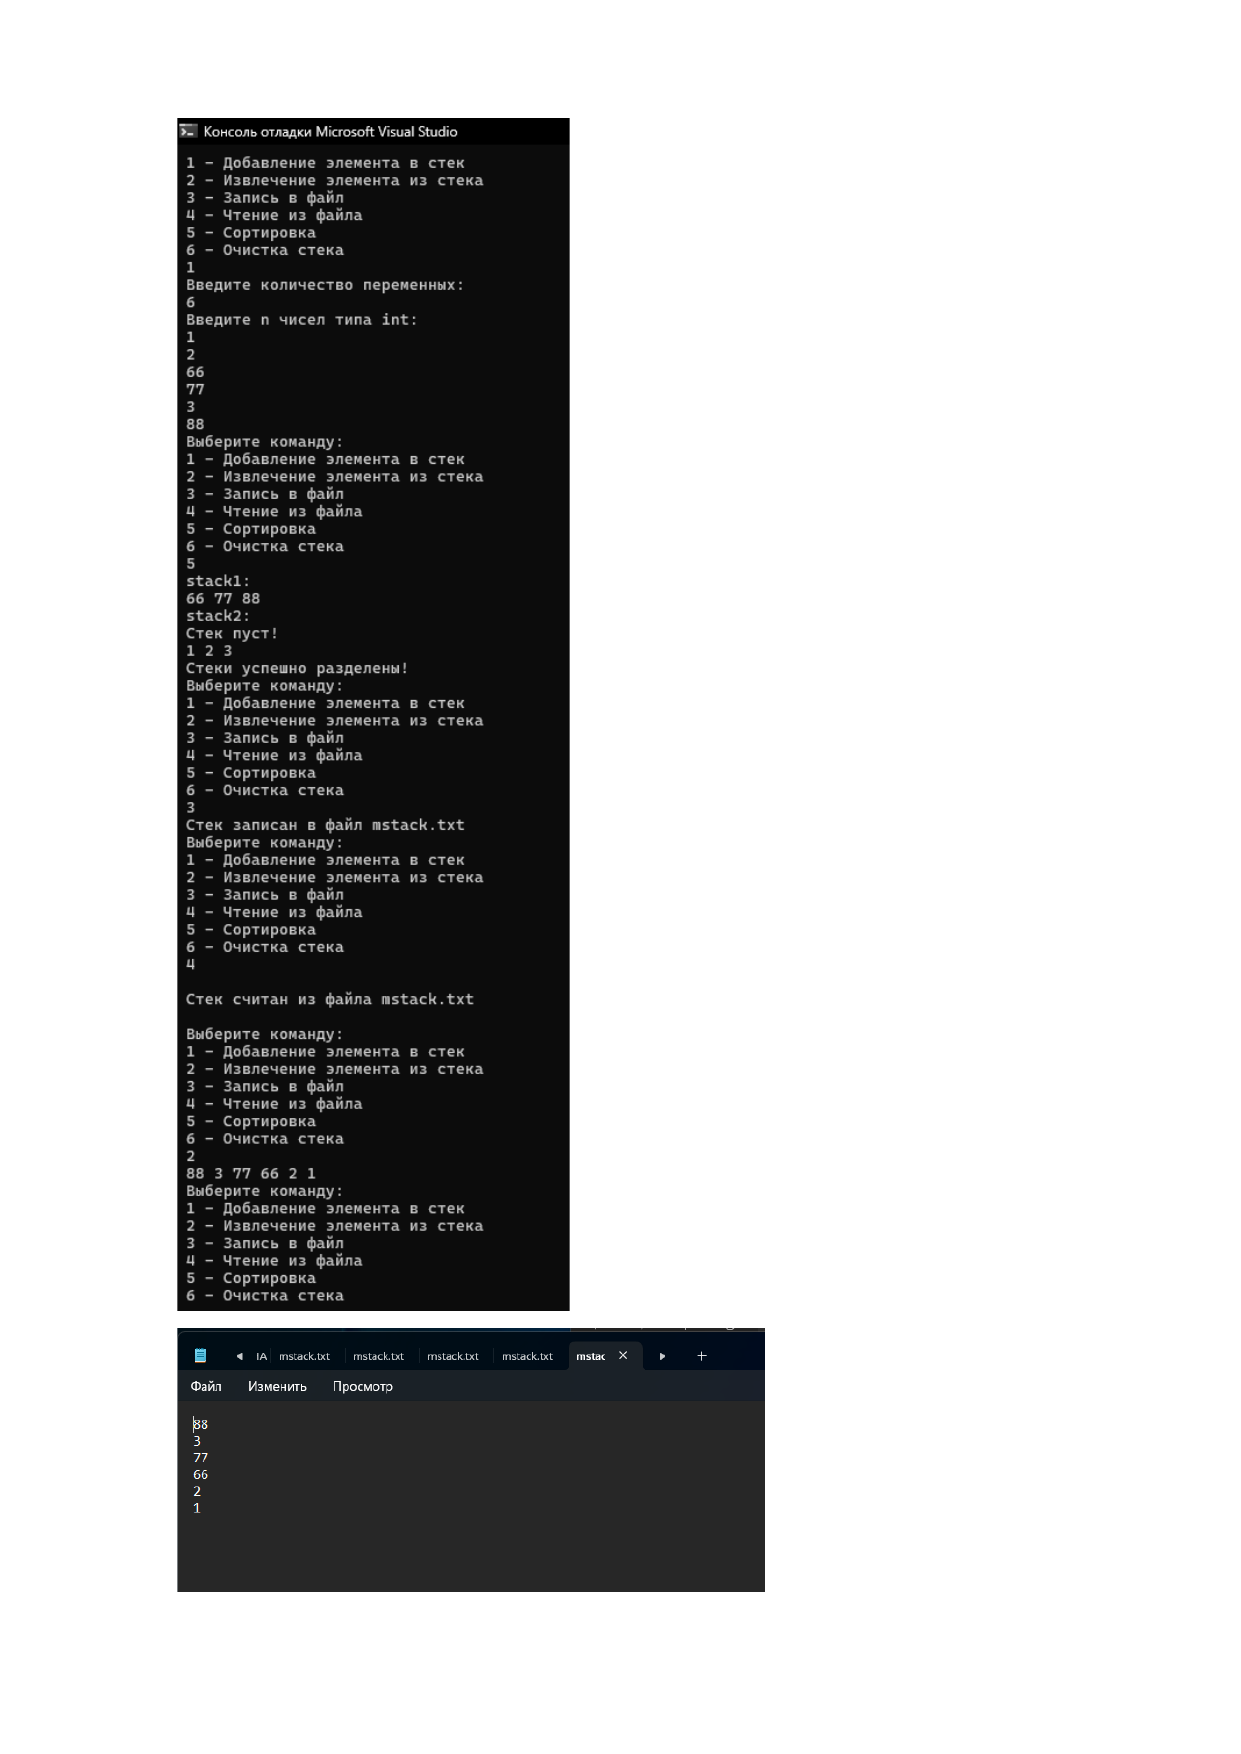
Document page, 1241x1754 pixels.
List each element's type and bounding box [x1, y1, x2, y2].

picture [177, 1328, 765, 1592]
picture [177, 118, 570, 1311]
